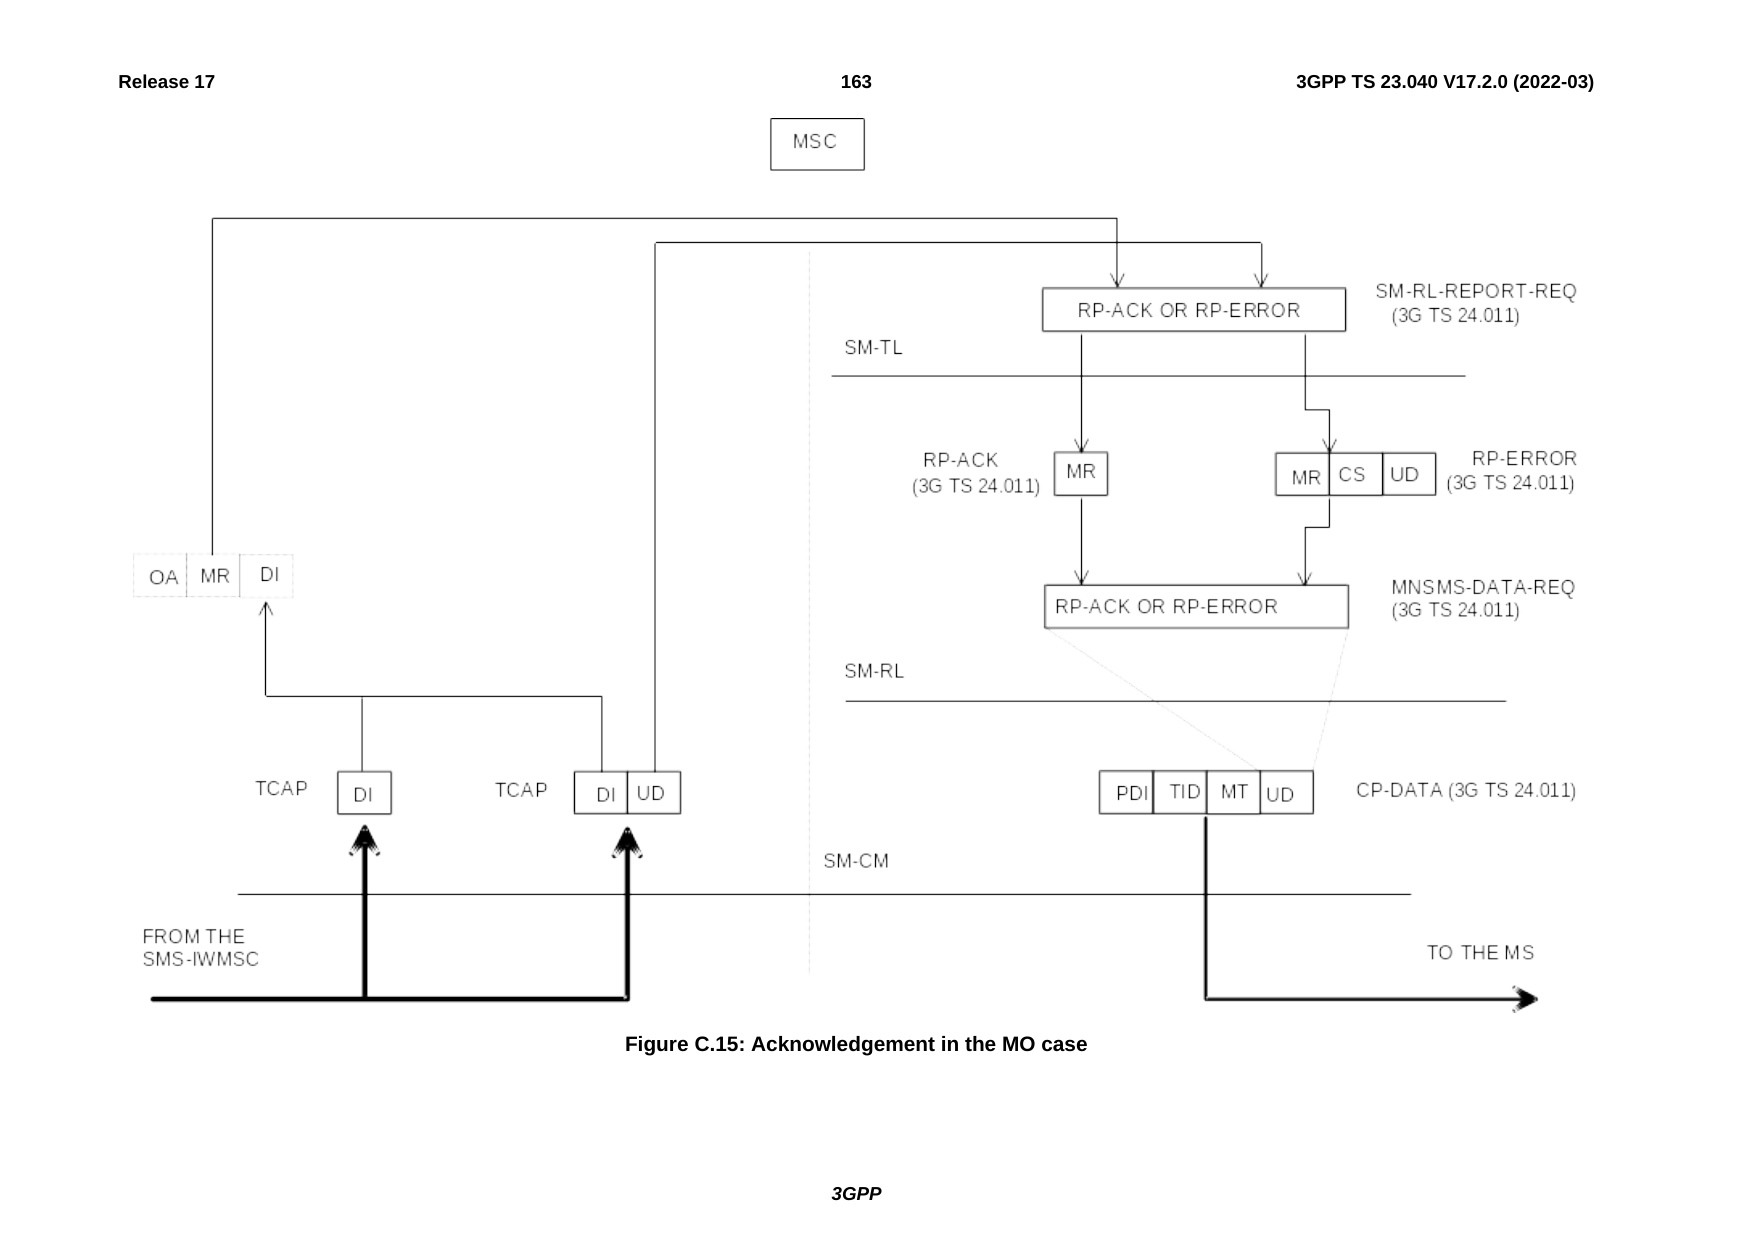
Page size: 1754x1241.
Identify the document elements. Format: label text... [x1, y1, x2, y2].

text Figure C.15: Acknowledgement in the MO case [118, 1032, 1594, 1056]
